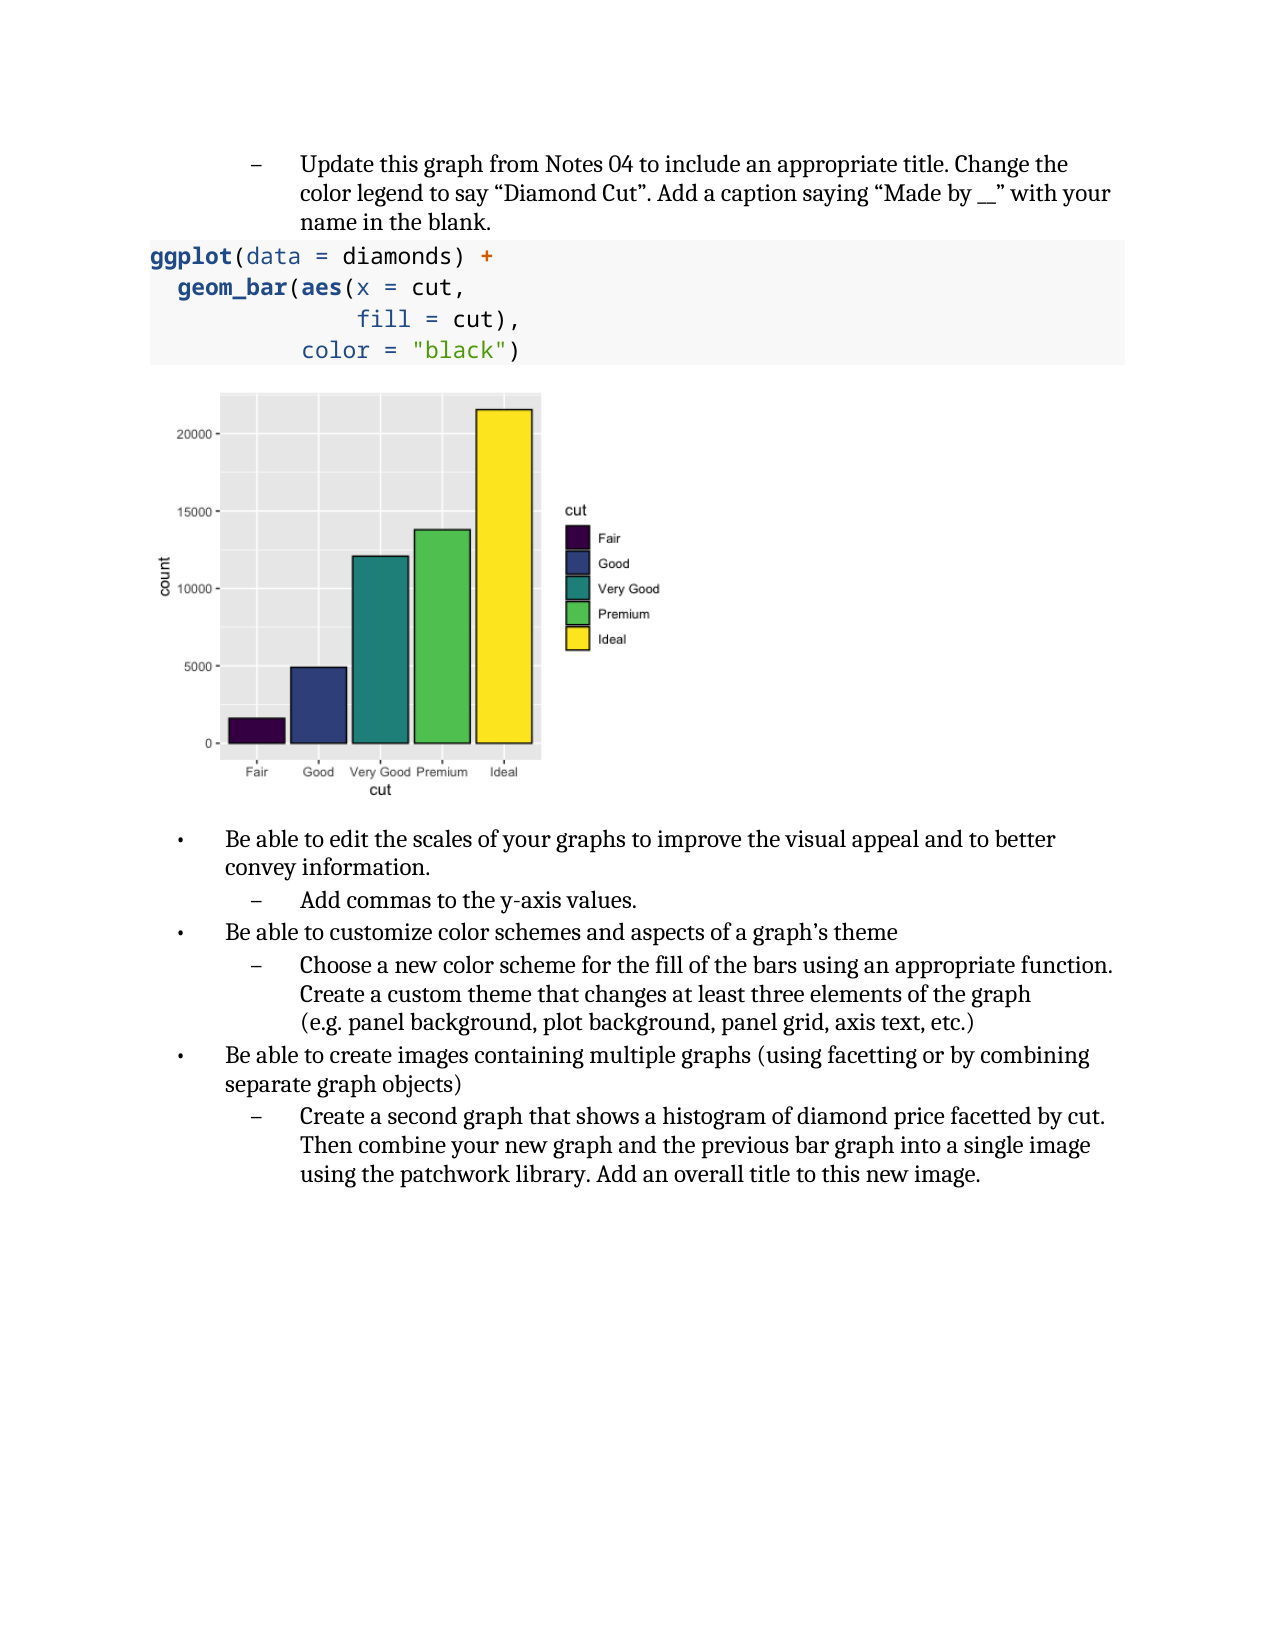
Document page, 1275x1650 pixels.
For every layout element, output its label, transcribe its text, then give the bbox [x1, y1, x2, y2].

list Be able to edit the scales of your graphs to improve the visual appeal and to better convey information. [175, 824, 1125, 882]
list Create a second graph that shows a histogram of diamond price facetted by cut. Then combine your new graph and the previous bar graph into a single image using the patchwork library. Add an overall title to this new image. [250, 1102, 1125, 1188]
list Be able to create images containing multiple graphs (using facetting or by combining separate graph objects) [175, 1041, 1125, 1098]
list Be able to customize color schemes and aspects of a graph’s theme [175, 918, 1125, 947]
list Choose a new color scheme for the fill of the bars using an appropriate function. Create a custom theme that changes at least three elements of the graph (e.g. panel background, plot background, panel grid, axis text, etc.) [250, 951, 1125, 1037]
list Update this graph from Notes 04 to include an appropriate title. Change the color legend to say “Diamond Cut”. Add a caption saying “Made by __” with your name in the blank. [250, 150, 1125, 236]
list Add commas to the y-axis values. [250, 886, 1125, 914]
picture [150, 385, 675, 806]
text ggplot(data = diamonds) + geom_bar(aes(x = cut, fill = cut), color = "black") [150, 240, 1125, 365]
